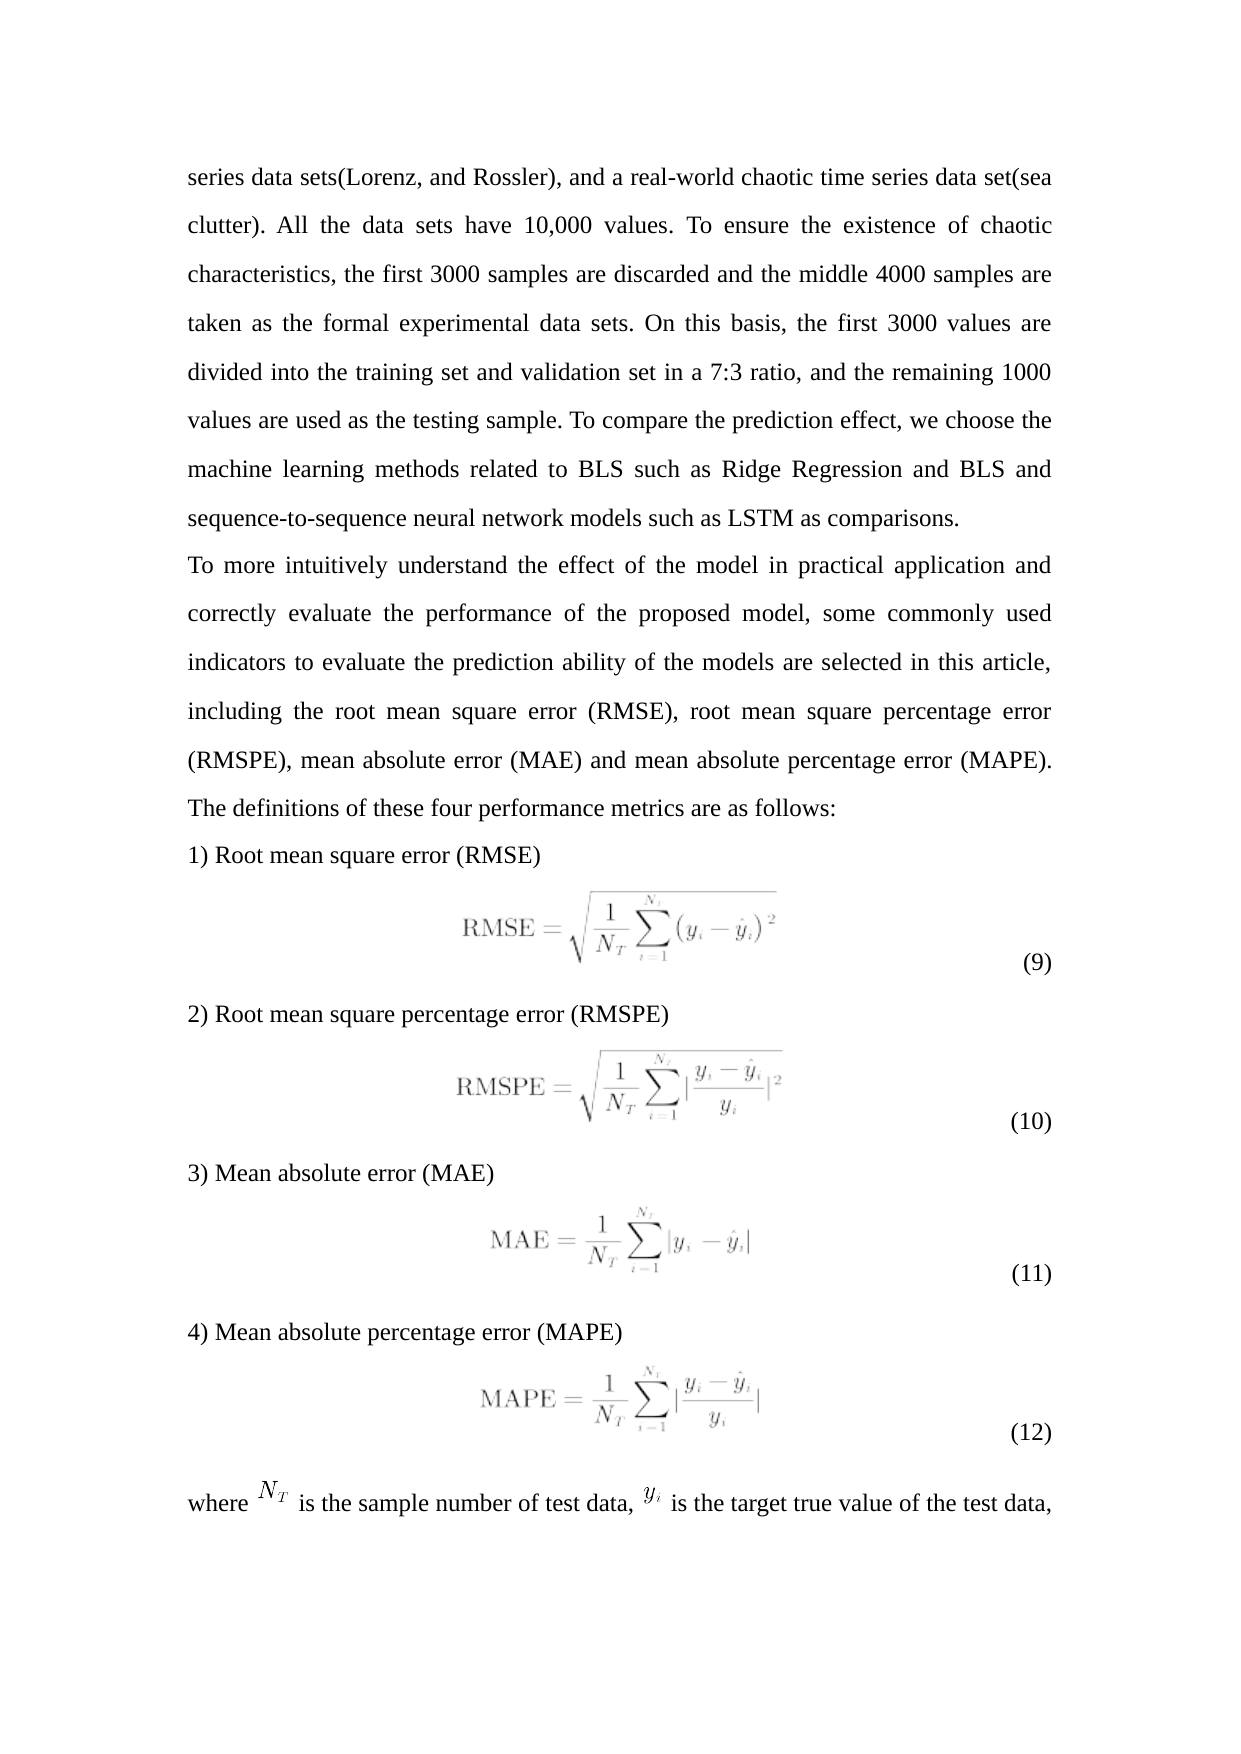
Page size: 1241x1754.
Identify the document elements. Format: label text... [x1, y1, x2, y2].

text 4) Mean absolute percentage error (MAPE) [187, 1315, 1053, 1347]
text (9) [187, 885, 1053, 983]
text To more intuitively understand the effect of the model in practical application and correctly evaluate the performance of the proposed model, some commonly used indicators to evaluate the prediction ability of the models are selected in this article, including the root mean square error (RMSE), root mean square percentage error (RMSPE), mean absolute error (MAE) and mean absolute percentage error (MAPE). The definitions of these four performance metrics are as follows: [187, 548, 1053, 824]
text 1) Root mean square error (RMSE) [187, 838, 1053, 871]
text (10) [187, 1044, 1053, 1142]
text 3) Mean absolute error (MAE) [187, 1156, 1053, 1188]
text (11) [187, 1203, 1053, 1300]
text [187, 1473, 1053, 1538]
text 2) Root mean square percentage error (RMSPE) [187, 997, 1053, 1030]
text (12) [187, 1362, 1053, 1459]
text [187, 160, 1053, 533]
